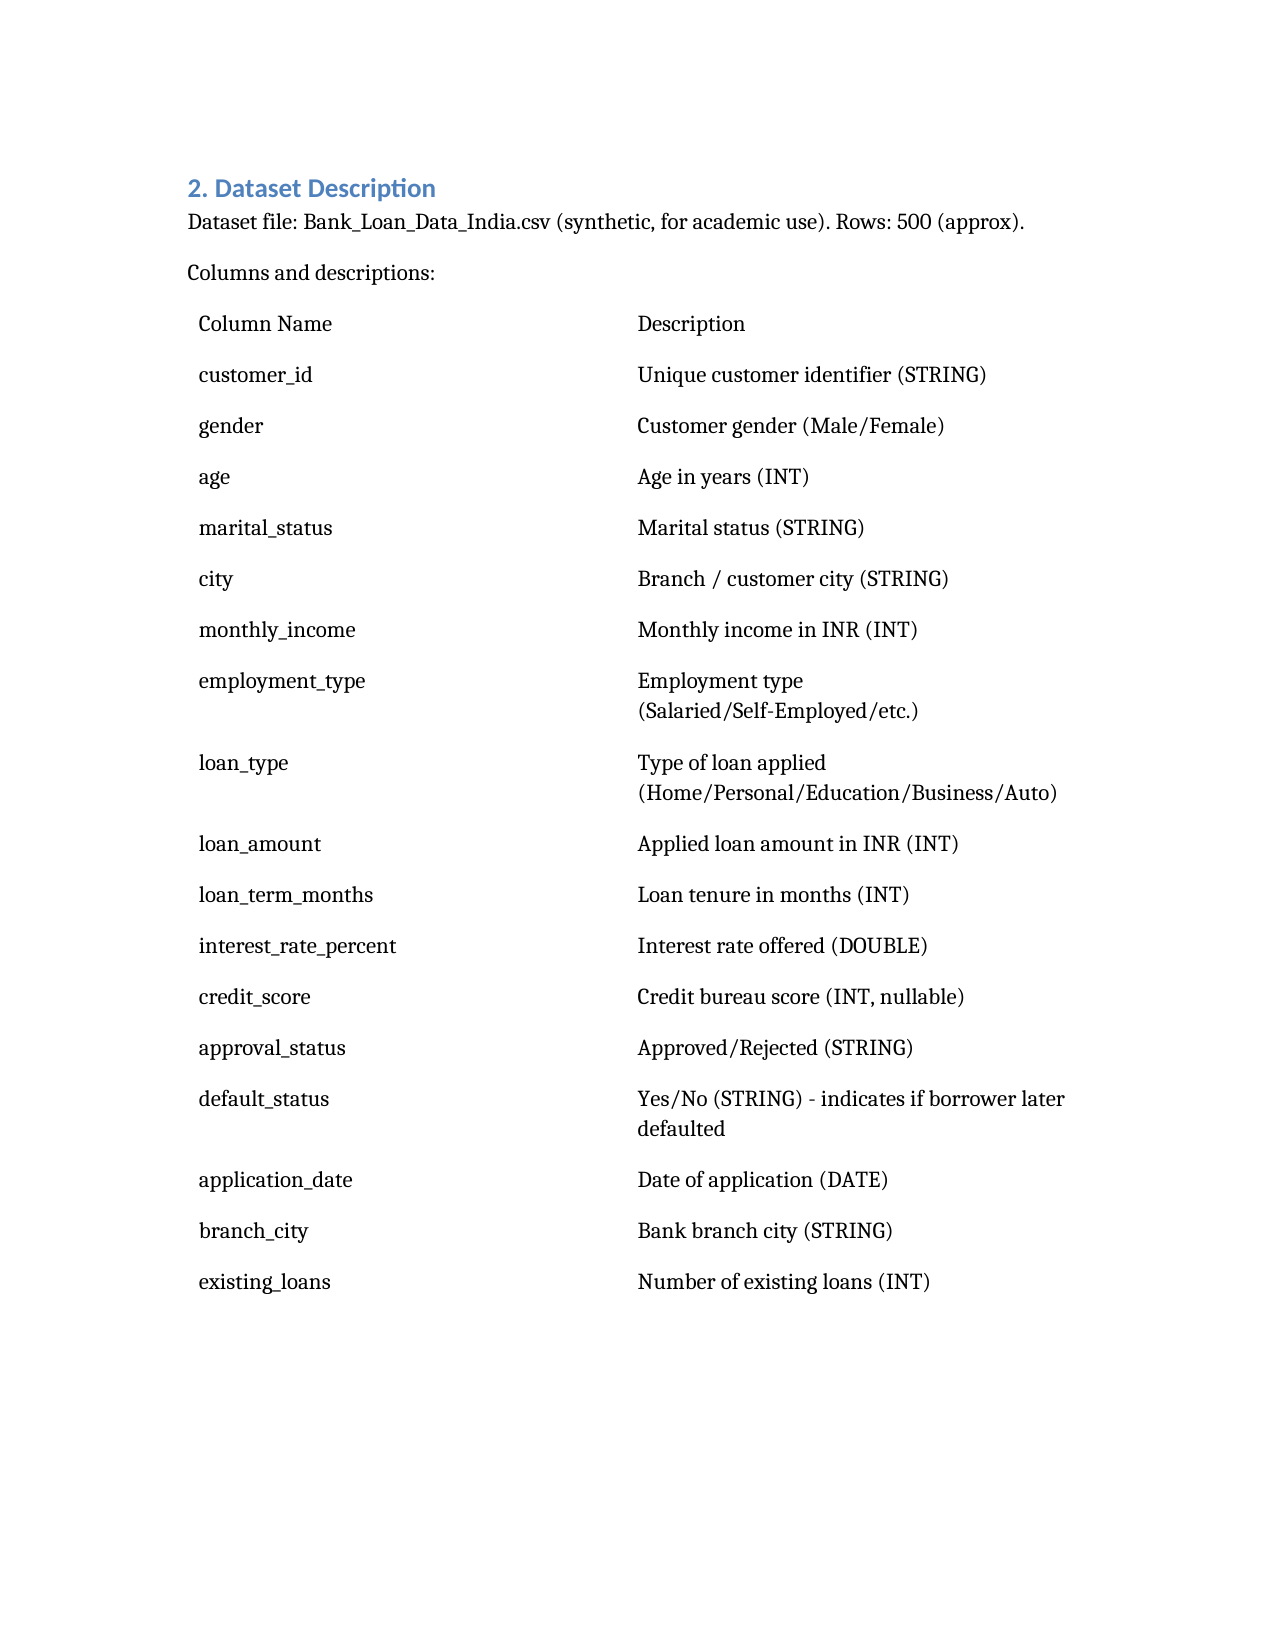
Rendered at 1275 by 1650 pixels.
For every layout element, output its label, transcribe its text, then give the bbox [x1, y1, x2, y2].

table_cell Loan tenure in months (INT) [626, 882, 1087, 933]
table_cell approval_status [188, 1035, 626, 1086]
table_cell Unique customer identifier (STRING) [626, 362, 1087, 413]
table_cell employment_type [188, 668, 626, 749]
text Dataset file: Bank_Loan_Data_India.csv (synthetic, for academic use). Rows: 500 (approx). [187, 209, 1087, 235]
table_cell Number of existing loans (INT) [626, 1269, 1087, 1320]
table_cell Marital status (STRING) [626, 515, 1087, 566]
table_cell Credit bureau score (INT, nullable) [626, 984, 1087, 1035]
table_cell existing_loans [188, 1269, 626, 1320]
table_cell credit_score [188, 984, 626, 1035]
table_cell interest_rate_percent [188, 933, 626, 984]
table_cell loan_amount [188, 831, 626, 882]
table_cell Approved/Rejected (STRING) [626, 1035, 1087, 1086]
subtitle 2. Dataset Description [187, 171, 1087, 204]
table_cell Applied loan amount in INR (INT) [626, 831, 1087, 882]
table_cell loan_term_months [188, 882, 626, 933]
table_cell Customer gender (Male/Female) [626, 413, 1087, 464]
text Columns and descriptions: [187, 260, 1087, 286]
table_cell age [188, 464, 626, 515]
table_cell Interest rate offered (DOUBLE) [626, 933, 1087, 984]
table_cell monthly_income [188, 617, 626, 668]
table_cell Employment type (Salaried/Self-Employed/etc.) [626, 668, 1087, 749]
table_cell default_status [188, 1086, 626, 1167]
table_cell application_date [188, 1167, 626, 1218]
table_cell Monthly income in INR (INT) [626, 617, 1087, 668]
table_cell loan_type [188, 749, 626, 831]
table_cell Branch / customer city (STRING) [626, 566, 1087, 617]
table_cell marital_status [188, 515, 626, 566]
table_header Column Name [188, 311, 626, 362]
table_cell branch_city [188, 1218, 626, 1269]
table_cell Bank branch city (STRING) [626, 1218, 1087, 1269]
table_cell Date of application (DATE) [626, 1167, 1087, 1218]
table_cell Yes/No (STRING) - indicates if borrower later defaulted [626, 1086, 1087, 1167]
table_cell gender [188, 413, 626, 464]
table_cell Age in years (INT) [626, 464, 1087, 515]
table_header Description [626, 311, 1087, 362]
table_cell customer_id [188, 362, 626, 413]
table_cell city [188, 566, 626, 617]
table_cell Type of loan applied (Home/Personal/Education/Business/Auto) [626, 749, 1087, 831]
